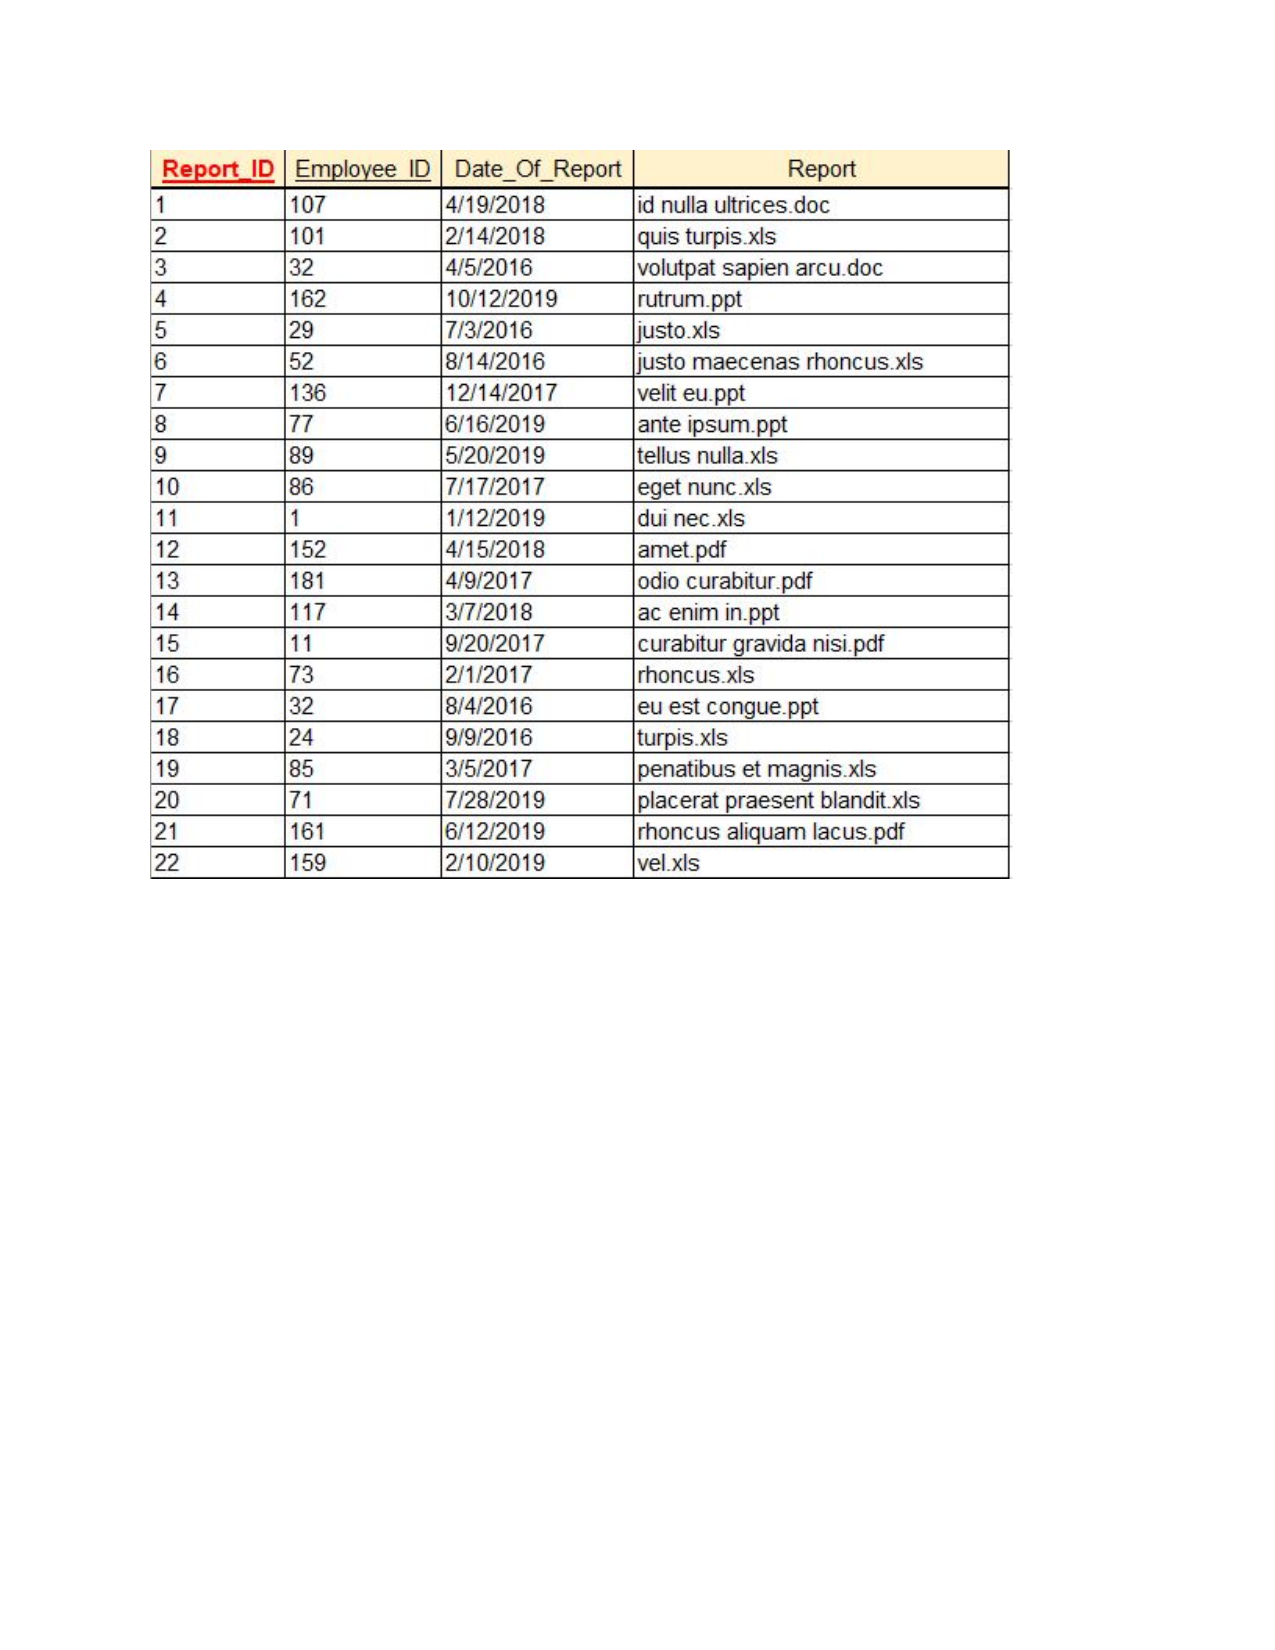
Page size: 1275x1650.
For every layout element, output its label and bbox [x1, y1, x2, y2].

picture [150, 150, 1013, 879]
